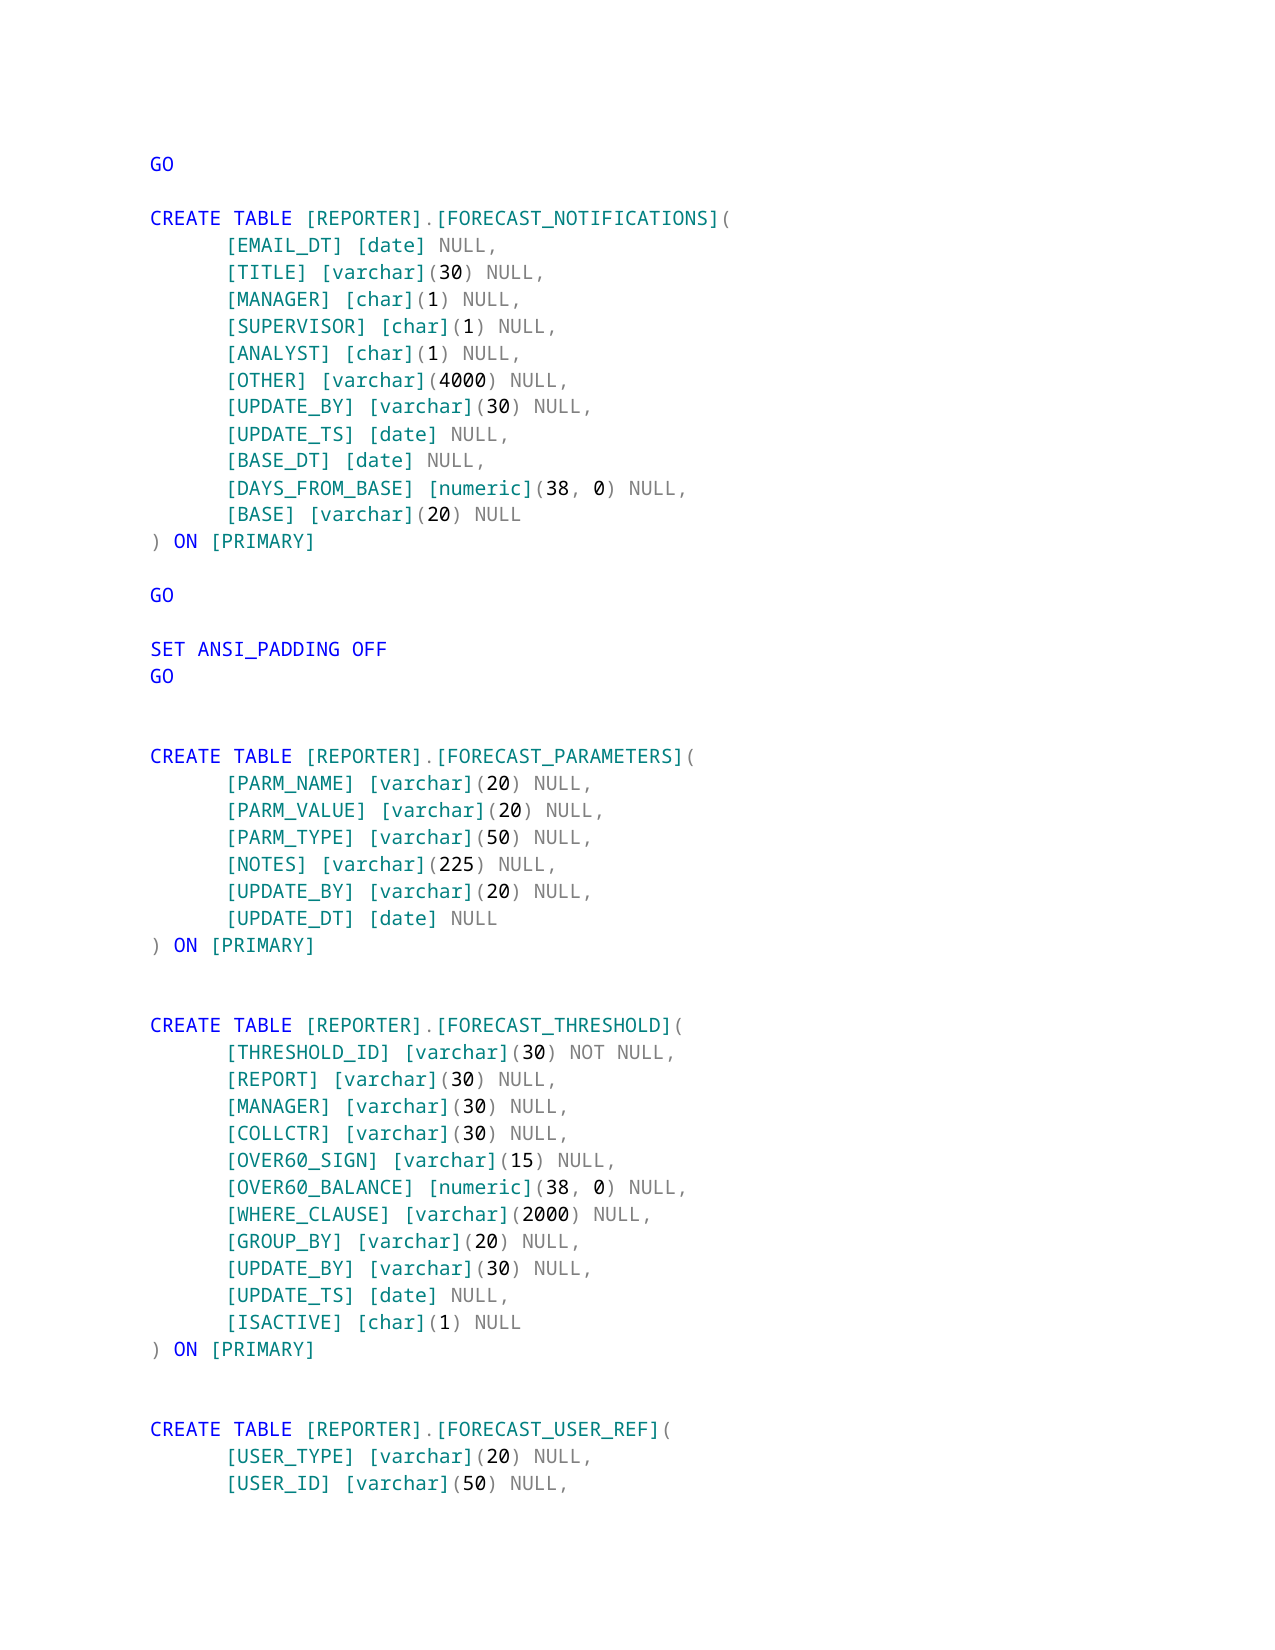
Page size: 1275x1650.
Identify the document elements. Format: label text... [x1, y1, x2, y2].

text [COLLCTR] [varchar](30) NULL, [150, 1119, 1125, 1146]
text ) ON [PRIMARY] [150, 528, 1125, 555]
text [BASE_DT] [date] NULL, [150, 447, 1125, 474]
text [PARM_NAME] [varchar](20) NULL, [150, 769, 1125, 797]
text [UPDATE_DT] [date] NULL [150, 904, 1125, 931]
text [NOTES] [varchar](225) NULL, [150, 851, 1125, 877]
text [USER_ID] [varchar](50) NULL, [150, 1469, 1125, 1496]
text CREATE TABLE [REPORTER].[FORECAST_THRESHOLD]( [150, 1011, 1125, 1038]
text [PARM_VALUE] [varchar](20) NULL, [150, 797, 1125, 823]
text [UPDATE_TS] [date] NULL, [150, 420, 1125, 447]
text [EMAIL_DT] [date] NULL, [150, 231, 1125, 258]
text [UPDATE_BY] [varchar](30) NULL, [150, 1254, 1125, 1281]
text CREATE TABLE [REPORTER].[FORECAST_PARAMETERS]( [150, 743, 1125, 769]
text [USER_TYPE] [varchar](20) NULL, [150, 1442, 1125, 1469]
text GO [150, 150, 1125, 177]
text [ANALYST] [char](1) NULL, [150, 339, 1125, 366]
text [UPDATE_TS] [date] NULL, [150, 1281, 1125, 1308]
text [OVER60_SIGN] [varchar](15) NULL, [150, 1146, 1125, 1173]
text [MANAGER] [varchar](30) NULL, [150, 1092, 1125, 1119]
text [UPDATE_BY] [varchar](30) NULL, [150, 393, 1125, 420]
text GO [150, 582, 1125, 609]
text GO [150, 663, 1125, 689]
text [UPDATE_BY] [varchar](20) NULL, [150, 877, 1125, 904]
text ) ON [PRIMARY] [150, 931, 1125, 958]
text [OTHER] [varchar](4000) NULL, [150, 366, 1125, 393]
text [REPORT] [varchar](30) NULL, [150, 1065, 1125, 1092]
text CREATE TABLE [REPORTER].[FORECAST_NOTIFICATIONS]( [150, 204, 1125, 231]
text [WHERE_CLAUSE] [varchar](2000) NULL, [150, 1200, 1125, 1227]
text [TITLE] [varchar](30) NULL, [150, 258, 1125, 285]
text ) ON [PRIMARY] [150, 1335, 1125, 1362]
text [MANAGER] [char](1) NULL, [150, 285, 1125, 312]
text [PARM_TYPE] [varchar](50) NULL, [150, 823, 1125, 851]
text [SUPERVISOR] [char](1) NULL, [150, 312, 1125, 339]
text SET ANSI_PADDING OFF [150, 636, 1125, 663]
text [OVER60_BALANCE] [numeric](38, 0) NULL, [150, 1173, 1125, 1200]
text [ISACTIVE] [char](1) NULL [150, 1308, 1125, 1335]
text [DAYS_FROM_BASE] [numeric](38, 0) NULL, [150, 474, 1125, 501]
text [BASE] [varchar](20) NULL [150, 501, 1125, 528]
text [GROUP_BY] [varchar](20) NULL, [150, 1227, 1125, 1254]
text [THRESHOLD_ID] [varchar](30) NOT NULL, [150, 1038, 1125, 1065]
text CREATE TABLE [REPORTER].[FORECAST_USER_REF]( [150, 1415, 1125, 1442]
